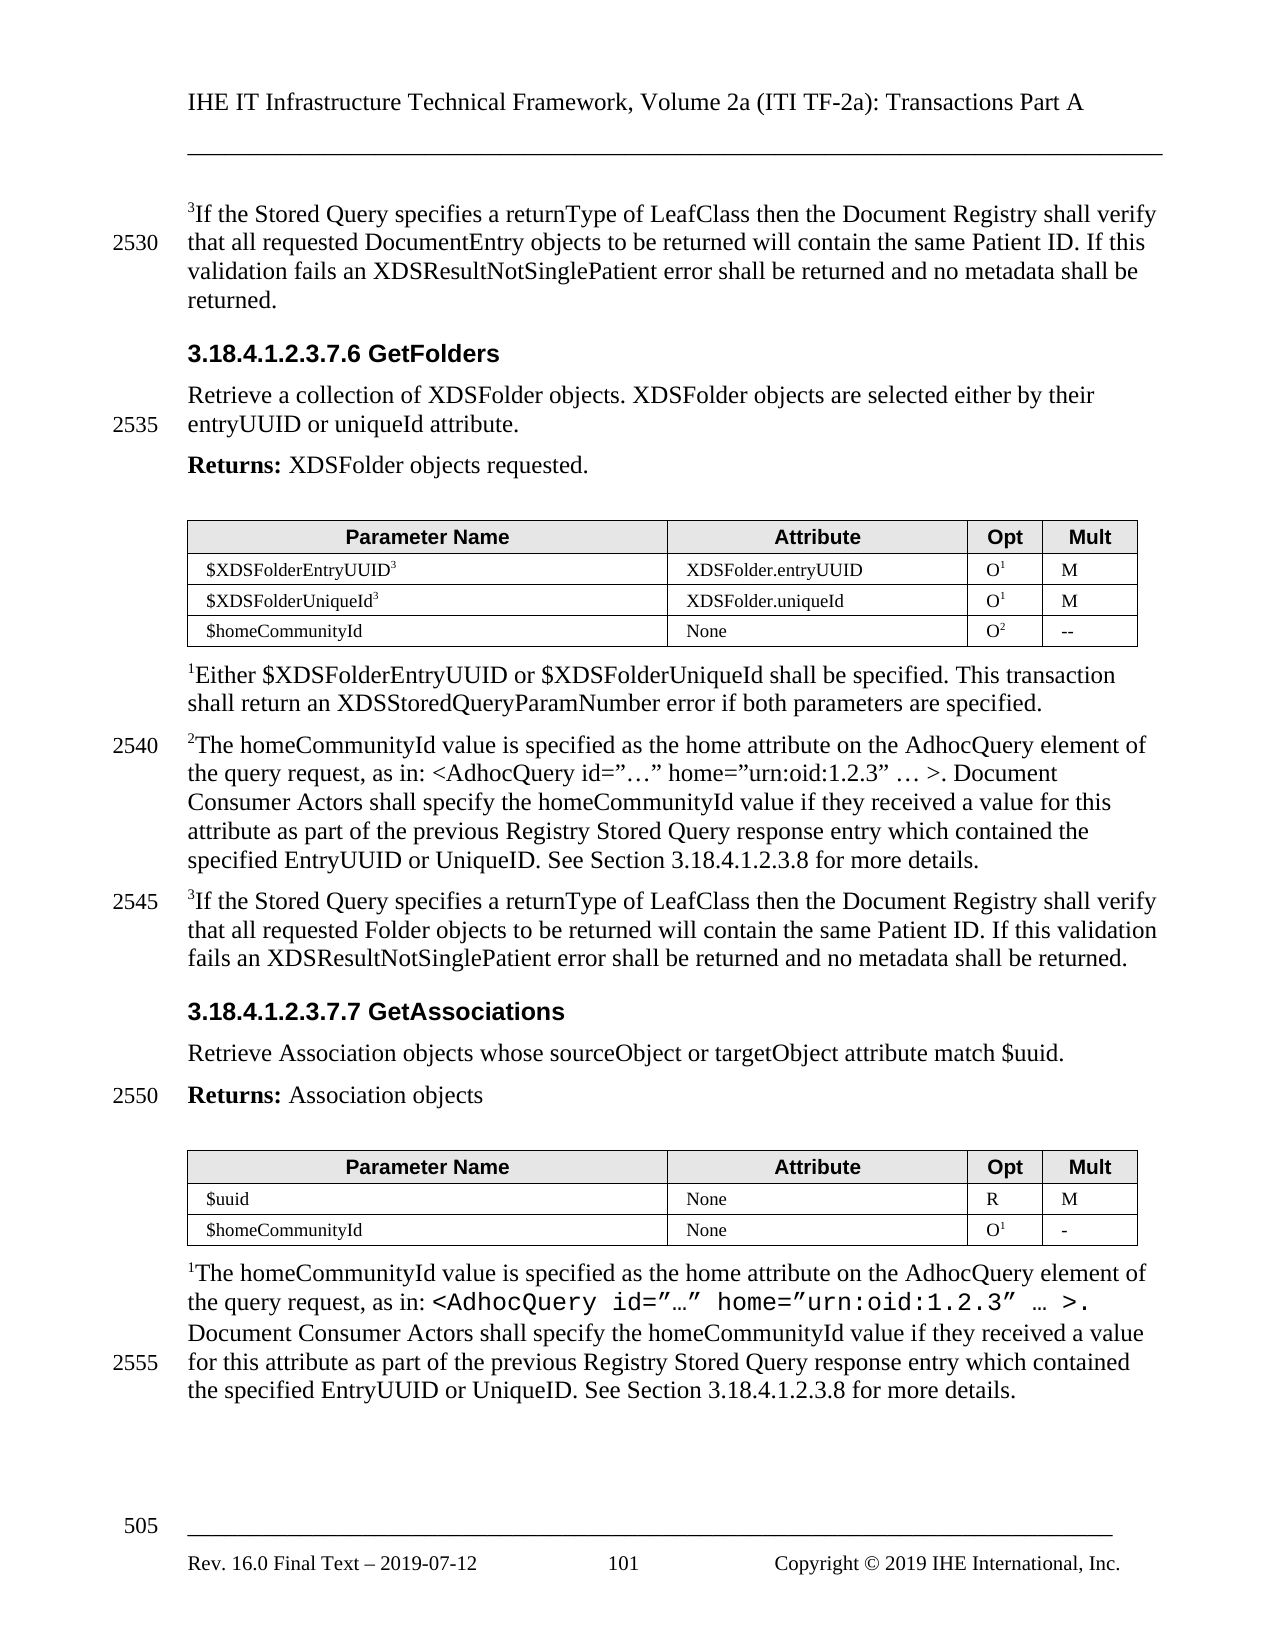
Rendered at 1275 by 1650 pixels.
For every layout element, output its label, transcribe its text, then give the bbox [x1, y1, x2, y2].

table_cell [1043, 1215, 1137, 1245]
text Retrieve Association objects whose sourceObject or targetObject attribute match $uuid. [187, 1038, 1162, 1067]
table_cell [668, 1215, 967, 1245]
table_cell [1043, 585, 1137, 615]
text Returns: Association objects [187, 1080, 1162, 1108]
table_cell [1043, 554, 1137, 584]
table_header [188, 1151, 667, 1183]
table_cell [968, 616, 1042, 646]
subtitle 3.18.4.1.2.3.7.6 GetFolders [187, 339, 1162, 367]
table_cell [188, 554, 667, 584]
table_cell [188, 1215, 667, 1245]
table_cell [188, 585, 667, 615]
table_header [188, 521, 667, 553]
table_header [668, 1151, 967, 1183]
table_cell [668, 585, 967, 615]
text 3If the Stored Query specifies a returnType of LeafClass then the Document Registry shall verify that all requested Folder objects to be returned will contain the same Patient ID. If this validation fails an XDSResultNotSinglePatient error shall be returned and no metadata shall be returned. [187, 886, 1162, 972]
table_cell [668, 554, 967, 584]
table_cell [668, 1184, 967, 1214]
text 1The homeCommunityId value is specified as the home attribute on the AdhocQuery element of the query request, as in: <AdhocQuery id=”…” home=”urn:oid:1.2.3” … >. Document Consumer Actors shall specify the homeCommunityId value if they received a value for this attribute as part of the previous Registry Stored Query response entry which contained the specified EntryUUID or UniqueID. See Section 3.18.4.1.2.3.8 for more details. [187, 1258, 1162, 1404]
text Returns: XDSFolder objects requested. [187, 450, 1162, 479]
subtitle 3.18.4.1.2.3.7.7 GetAssociations [187, 997, 1162, 1026]
text 1Either $XDSFolderEntryUUID or $XDSFolderUniqueId shall be specified. This transaction shall return an XDSStoredQueryParamNumber error if both parameters are specified. [187, 660, 1162, 717]
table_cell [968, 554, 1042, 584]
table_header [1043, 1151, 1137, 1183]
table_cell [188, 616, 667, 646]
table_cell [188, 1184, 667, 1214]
text 3If the Stored Query specifies a returnType of LeafClass then the Document Registry shall verify that all requested DocumentEntry objects to be returned will contain the same Patient ID. If this validation fails an XDSResultNotSinglePatient error shall be returned and no metadata shall be returned. [187, 199, 1162, 314]
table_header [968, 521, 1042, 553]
text 2The homeCommunityId value is specified as the home attribute on the AdhocQuery element of the query request, as in: <AdhocQuery id=”…” home=”urn:oid:1.2.3” … >. Document Consumer Actors shall specify the homeCommunityId value if they received a value for this attribute as part of the previous Registry Stored Query response entry which contained the specified EntryUUID or UniqueID. See Section 3.18.4.1.2.3.8 for more details. [187, 730, 1162, 873]
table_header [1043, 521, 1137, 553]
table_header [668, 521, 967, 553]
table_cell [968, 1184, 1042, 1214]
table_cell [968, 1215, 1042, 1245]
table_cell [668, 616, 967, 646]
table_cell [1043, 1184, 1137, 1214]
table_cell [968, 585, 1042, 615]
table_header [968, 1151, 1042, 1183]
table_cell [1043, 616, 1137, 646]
text Retrieve a collection of XDSFolder objects. XDSFolder objects are selected either by their entryUUID or uniqueId attribute. [187, 380, 1162, 437]
